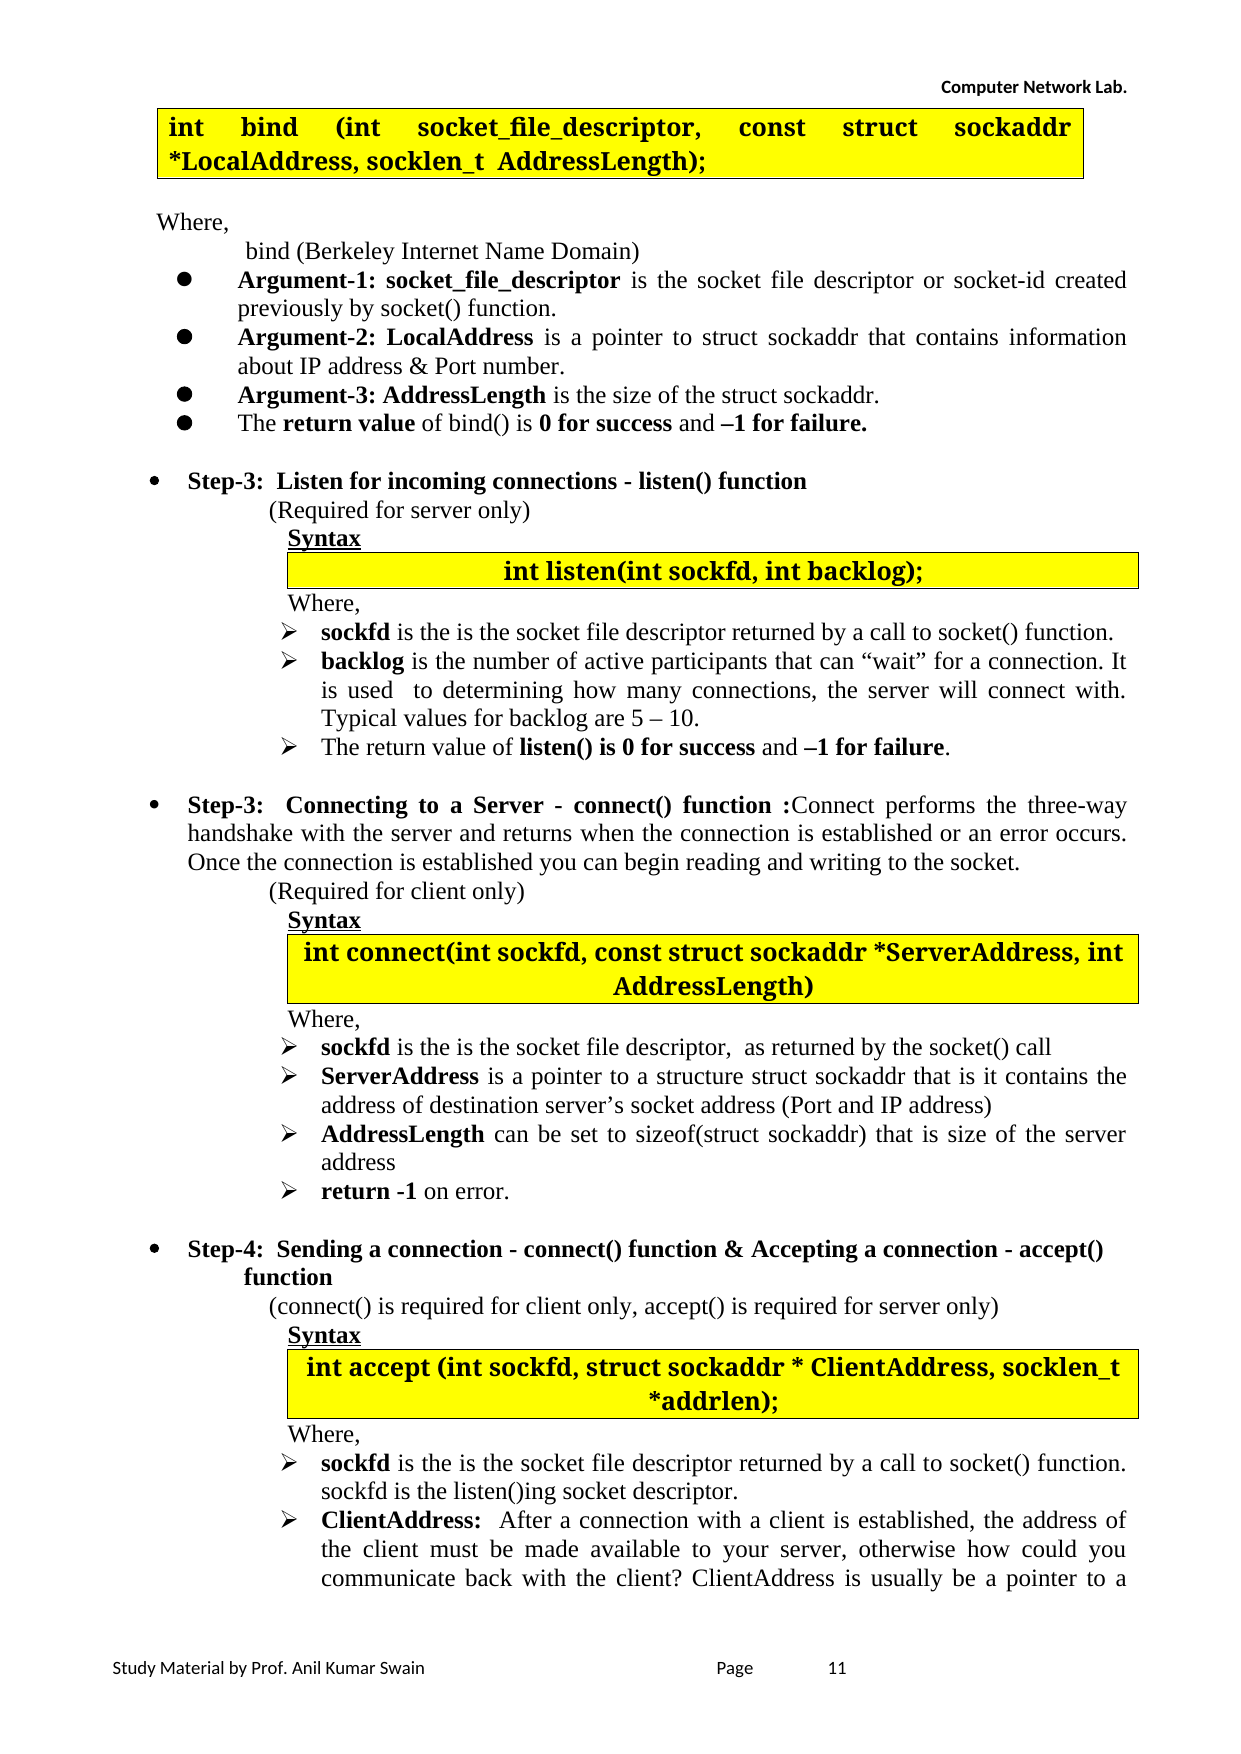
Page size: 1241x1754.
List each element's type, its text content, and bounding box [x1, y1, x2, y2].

list Where, [244, 1004, 1128, 1032]
list return -1 on error. [279, 1176, 1128, 1205]
list AddressLength can be set to sizeof(struct sockaddr) that is size of the server address [279, 1119, 1128, 1176]
list The return value of listen() is 0 for success and –1 for failure. [279, 732, 1128, 761]
list Step-3: Listen for incoming connections - listen() function [150, 466, 1128, 495]
list Syntax [244, 905, 1128, 933]
list Argument-3: AddressLength is the size of the struct sockaddr. [175, 380, 1128, 408]
list backlog is the number of active participants that can “wait” for a connection. It is used to determining how many connections, the server will connect with. Typical values for backlog are 5 – 10. [279, 646, 1128, 732]
list (Required for server only) [200, 495, 1128, 523]
list sockfd is the is the socket file descriptor, as returned by the socket() call [279, 1032, 1128, 1061]
list Where, [112, 207, 1128, 236]
list The return value of bind() is 0 for success and –1 for failure. [175, 408, 1128, 437]
list bind (Berkeley Internet Name Domain) [112, 236, 1128, 265]
list sockfd is the is the socket file descriptor returned by a call to socket() function. sockfd is the listen()ing socket descriptor. [279, 1448, 1128, 1505]
table_header int listen(int sockfd, int backlog); [288, 553, 1138, 587]
list Syntax [244, 1320, 1128, 1349]
list ServerAddress is a pointer to a structure struct sockaddr that is it contains the address of destination server’s socket address (Port and IP address) [279, 1061, 1128, 1119]
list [279, 1505, 1128, 1591]
list Where, [244, 1419, 1128, 1448]
table_header int accept (int sockfd, struct sockaddr * ClientAddress, socklen_t *addrlen); [288, 1350, 1138, 1418]
list sockfd is the is the socket file descriptor returned by a call to socket() function. [279, 617, 1128, 646]
table_header int bind (int socket_file_descriptor, const struct sockaddr *LocalAddress, socklen_t AddressLength); [158, 109, 1083, 177]
list Syntax [244, 523, 1128, 552]
list Argument-1: socket_file_descriptor is the socket file descriptor or socket-id created previously by socket() function. [175, 265, 1128, 322]
list (connect() is required for client only, accept() is required for server only) [200, 1291, 1128, 1320]
table_header int connect(int sockfd, const struct sockaddr *ServerAddress, int AddressLength) [288, 935, 1138, 1003]
list Step-4: Sending a connection - connect() function & Accepting a connection - accept() function [150, 1234, 1128, 1291]
list Where, [244, 588, 1128, 617]
list Argument-2: LocalAddress is a pointer to struct sockaddr that contains information about IP address & Port number. [175, 322, 1128, 380]
list (Required for client only) [200, 876, 1128, 905]
list Step-3: Connecting to a Server - connect() function :Connect performs the three-way handshake with the server and returns when the connection is established or an error occurs. Once the connection is established you can begin reading and writing to the socket. [150, 790, 1128, 876]
